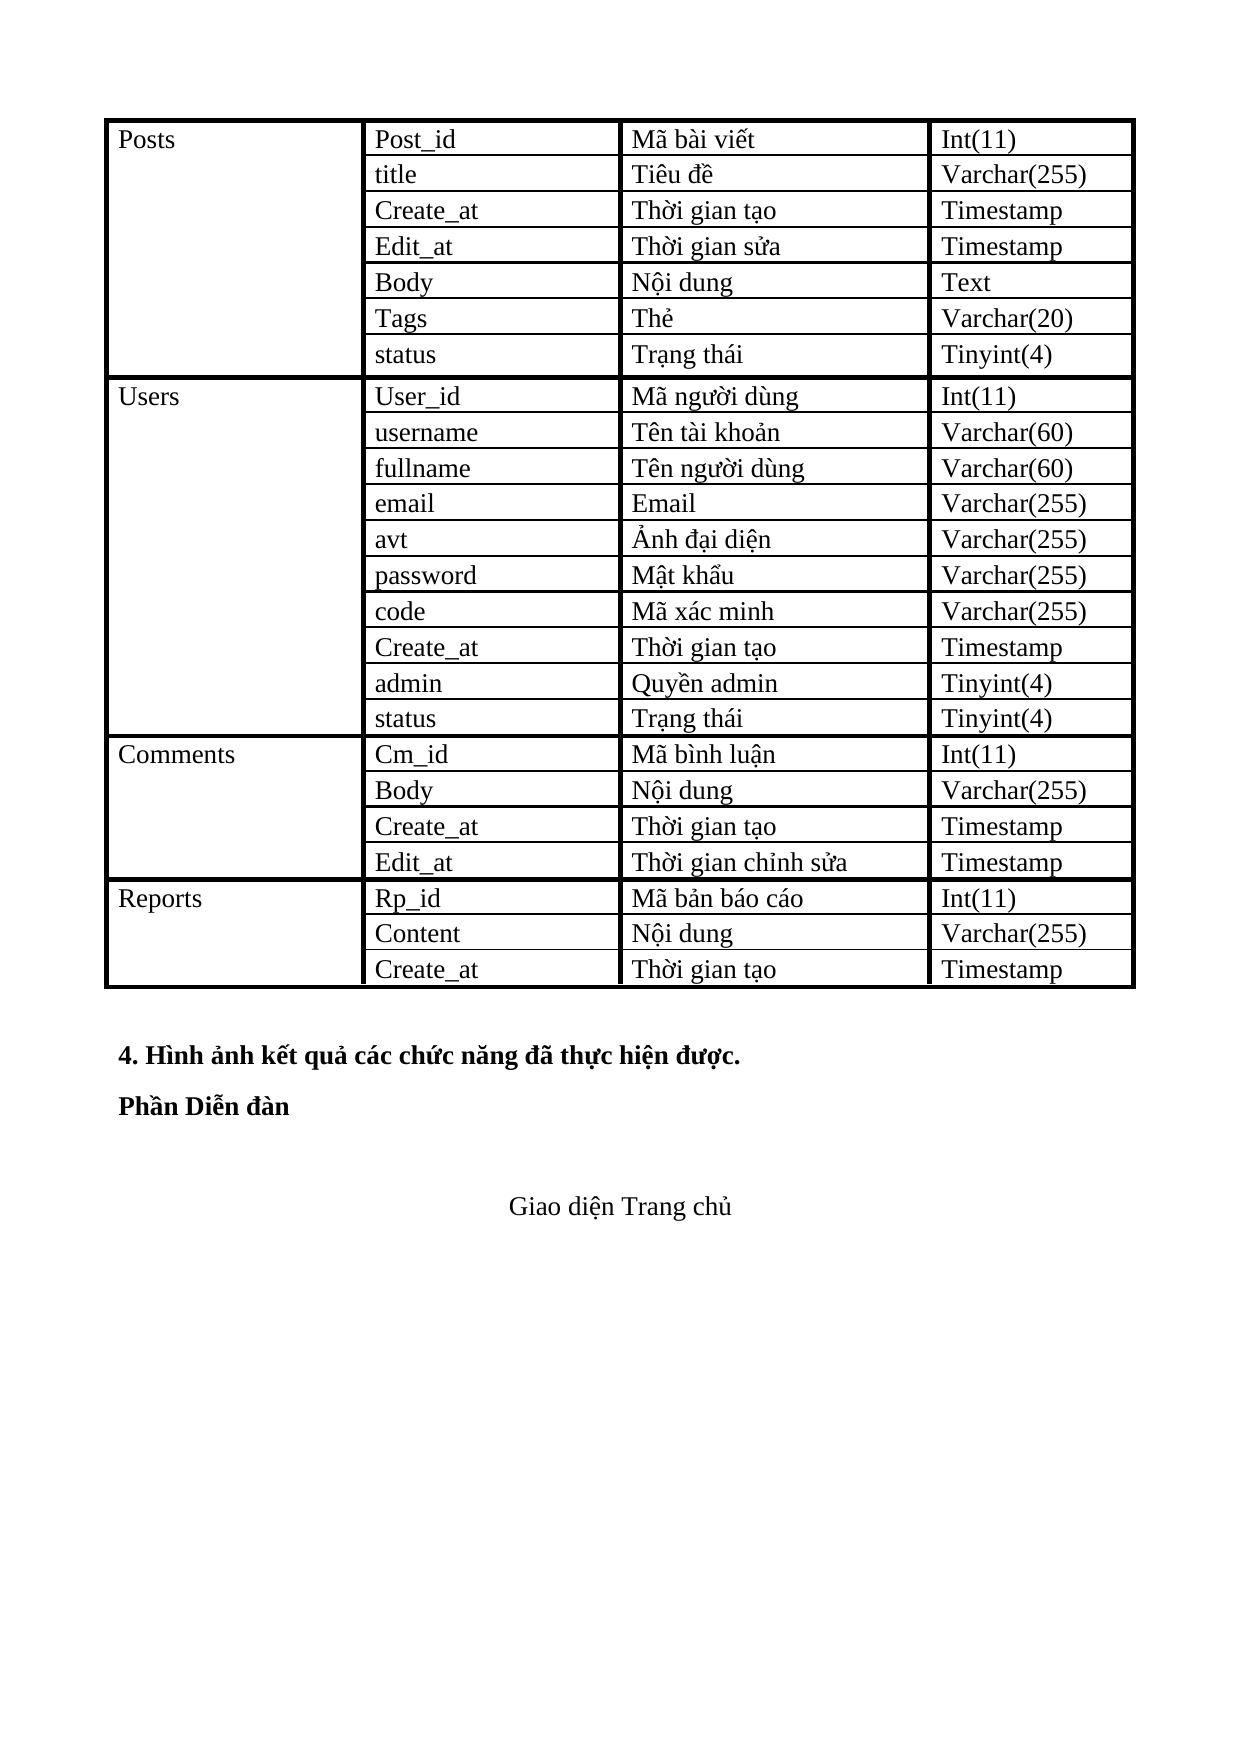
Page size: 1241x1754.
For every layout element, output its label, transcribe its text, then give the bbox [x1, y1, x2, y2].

table_cell Comments [109, 738, 361, 877]
table_cell Mã bài viết [623, 123, 927, 154]
table_cell Mã xác minh [623, 593, 927, 626]
table_cell Mã bản báo cáo [623, 882, 927, 913]
table_cell Create_at [366, 192, 618, 226]
table_cell admin [366, 664, 618, 698]
table_cell Thời gian chỉnh sửa [623, 843, 927, 877]
table_cell Int(11) [932, 380, 1131, 411]
table_cell Varchar(60) [932, 413, 1131, 447]
table_cell Varchar(255) [932, 156, 1131, 190]
table_cell Edit_at [366, 228, 618, 261]
table_cell Text [932, 264, 1131, 297]
table_cell Thời gian tạo [623, 192, 927, 226]
table_cell User_id [366, 380, 618, 411]
table_cell Thời gian tạo [623, 628, 927, 662]
table_cell Nội dung [623, 264, 927, 297]
table_cell Timestamp [932, 628, 1131, 662]
table_cell Timestamp [932, 843, 1131, 877]
table_cell username [366, 413, 618, 447]
table_cell Thời gian sửa [623, 228, 927, 261]
table_cell Timestamp [932, 808, 1131, 841]
table_cell Varchar(255) [932, 772, 1131, 805]
table_cell Posts [109, 123, 361, 375]
table_cell Edit_at [366, 843, 618, 877]
table_cell Content [366, 915, 618, 949]
table_cell Trạng thái [623, 335, 927, 375]
table_cell Thẻ [623, 299, 927, 333]
table_cell Varchar(20) [932, 299, 1131, 333]
table_cell Timestamp [932, 192, 1131, 226]
table_cell Mật khẩu [623, 557, 927, 590]
table_cell status [366, 335, 618, 375]
table_cell Tên người dùng [623, 449, 927, 483]
table_cell Tinyint(4) [932, 664, 1131, 698]
table_cell fullname [366, 449, 618, 483]
table_cell Thời gian tạo [623, 808, 927, 841]
table_cell Tiêu đề [623, 156, 927, 190]
table_cell password [366, 557, 618, 590]
table_cell code [366, 593, 618, 626]
table_cell Varchar(255) [932, 593, 1131, 626]
table_cell Int(11) [932, 123, 1131, 154]
table_cell Post_id [366, 123, 618, 154]
table_cell Create_at [366, 950, 618, 984]
table_cell Trạng thái [623, 700, 927, 734]
table_cell Reports [109, 882, 361, 984]
table_cell Int(11) [932, 738, 1131, 769]
table_cell Users [109, 380, 361, 734]
text 4. Hình ảnh kết quả các chức năng đã thực hiện được. [118, 1039, 1122, 1071]
table_cell Tinyint(4) [932, 335, 1131, 375]
table_cell Tags [366, 299, 618, 333]
table_cell Timestamp [932, 950, 1131, 984]
table_cell Mã bình luận [623, 738, 927, 769]
table_cell Varchar(255) [932, 915, 1131, 949]
table_cell Varchar(255) [932, 521, 1131, 554]
text Phần Diễn đàn [118, 1089, 1122, 1121]
table_cell Int(11) [932, 882, 1131, 913]
table_cell Nội dung [623, 915, 927, 949]
table_cell Tên tài khoản [623, 413, 927, 447]
table_cell Nội dung [623, 772, 927, 805]
table_cell Rp_id [366, 882, 618, 913]
table_cell Cm_id [366, 738, 618, 769]
table_cell title [366, 156, 618, 190]
table_cell email [366, 485, 618, 519]
table_cell Quyền admin [623, 664, 927, 698]
table_cell Email [623, 485, 927, 519]
table_cell Varchar(60) [932, 449, 1131, 483]
table_cell Body [366, 264, 618, 297]
table_cell Ảnh đại diện [623, 521, 927, 554]
table_cell Varchar(255) [932, 557, 1131, 590]
table_cell Varchar(255) [932, 485, 1131, 519]
table_cell Mã người dùng [623, 380, 927, 411]
table_cell Body [366, 772, 618, 805]
table_cell Tinyint(4) [932, 700, 1131, 734]
table_cell Create_at [366, 628, 618, 662]
text Giao diện Trang chủ [118, 1190, 1122, 1221]
table_cell status [366, 700, 618, 734]
table_cell Timestamp [932, 228, 1131, 261]
table_cell Create_at [366, 808, 618, 841]
table_cell Thời gian tạo [623, 950, 927, 984]
table_cell avt [366, 521, 618, 554]
